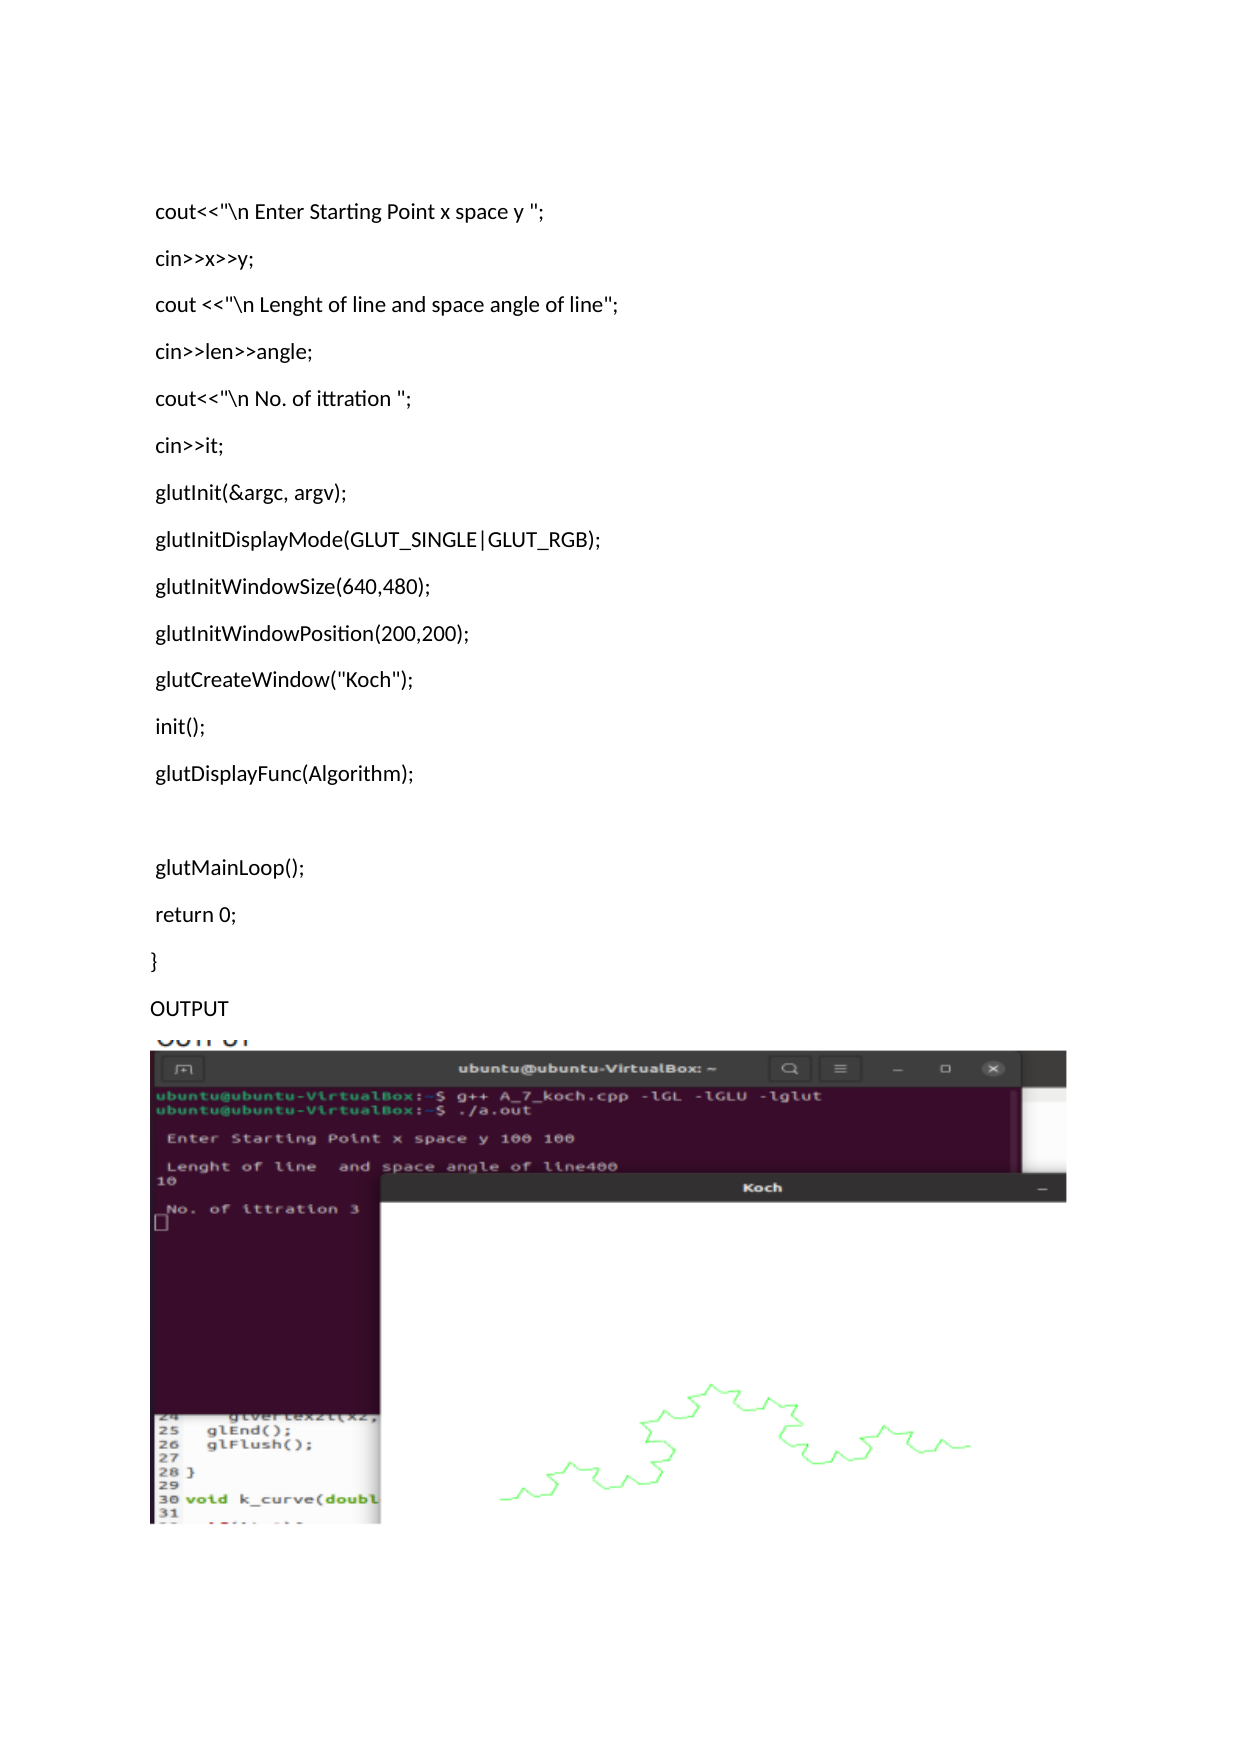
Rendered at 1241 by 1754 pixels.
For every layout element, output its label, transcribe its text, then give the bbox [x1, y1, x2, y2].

text cout<<"\n No. of ittration "; [150, 384, 1090, 412]
text glutDisplayFunc(Algorithm); [150, 759, 1090, 787]
text cin>>x>>y; [150, 244, 1090, 272]
text glutInitWindowPosition(200,200); [150, 619, 1090, 647]
text glutInitDisplayMode(GLUT_SINGLE|GLUT_RGB); [150, 525, 1090, 553]
text glutMainLoop(); [150, 853, 1090, 881]
text return 0; [150, 900, 1090, 928]
text glutInit(&argc, argv); [150, 478, 1090, 506]
text } [150, 947, 1090, 975]
text cin>>len>>angle; [150, 337, 1090, 366]
picture [150, 1040, 1076, 1579]
text glutInitWindowSize(640,480); [150, 572, 1090, 600]
text OUTPUT [150, 994, 1090, 1022]
text cout<<"\n Enter Starting Point x space y "; [150, 197, 1090, 225]
text cout <<"\n Lenght of line and space angle of line"; [150, 291, 1090, 319]
text cin>>it; [150, 431, 1090, 459]
text init(); [150, 712, 1090, 741]
text glutCreateWindow("Koch"); [150, 666, 1090, 694]
